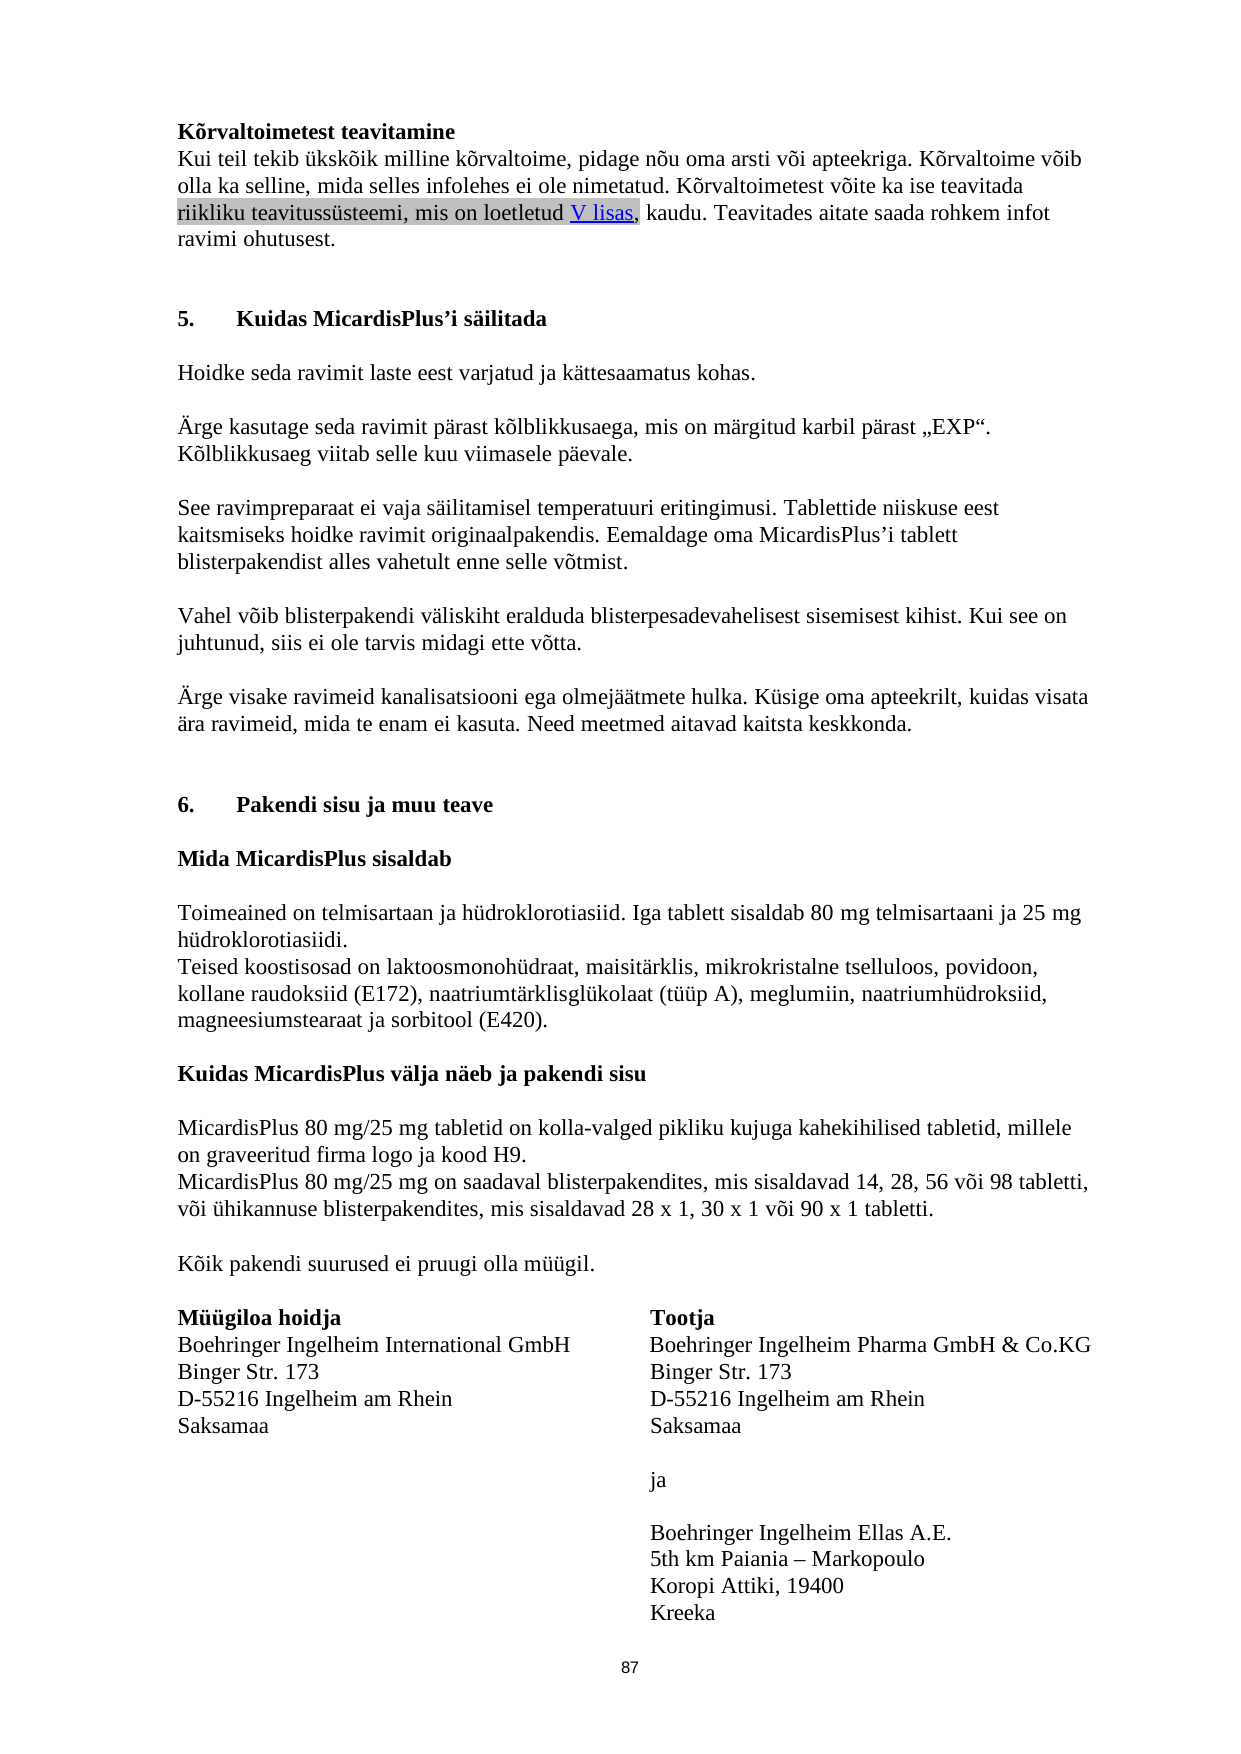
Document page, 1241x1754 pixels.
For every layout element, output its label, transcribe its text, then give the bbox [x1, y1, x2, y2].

list Boehringer Ingelheim International GmbH Boehringer Ingelheim Pharma GmbH & Co.KG [177, 1331, 1092, 1358]
text Boehringer Ingelheim Ellas A.E. [591, 1519, 1092, 1545]
list 6. Pakendi sisu ja muu teave [177, 791, 1093, 818]
text Müügiloa hoidja Tootja [177, 1303, 1146, 1331]
text Kõrvaltoimetest teavitamine [177, 118, 1092, 145]
text Hoidke seda ravimit laste eest varjatud ja kättesaamatus kohas. [177, 358, 1092, 385]
text Teised koostisosad on laktoosmonohüdraat, maisitärklis, mikrokristalne tselluloos, povidoon, kollane raudoksiid (E172), naatriumtärklisglükolaat (tüüp A), meglumiin, naatriumhüdroksiid, magneesiumstearaat ja sorbitool (E420). [177, 953, 1093, 1033]
list Ärge visake ravimeid kanalisatsiooni ega olmejäätmete hulka. Küsige oma apteekrilt, kuidas visata ära ravimeid, mida te enam ei kasuta. Need meetmed aitavad kaitsta keskkonda. [177, 683, 1093, 737]
list ja [591, 1466, 1093, 1492]
list 5. Kuidas MicardisPlus’i säilitada [177, 304, 1093, 331]
text Ärge kasutage seda ravimit pärast kõlblikkusaega, mis on märgitud karbil pärast „EXP“. Kõlblikkusaeg viitab selle kuu viimasele päevale. [177, 412, 1092, 467]
list Saksamaa Saksamaa [177, 1412, 1092, 1439]
list Kui teil tekib ükskõik milline kõrvaltoime, pidage nõu oma arsti või apteekriga. Kõrvaltoime võib olla ka selline, mida selles infolehes ei ole nimetatud. Kõrvaltoimetest võite ka ise teavitada riikliku teavitussüsteemi, mis on loetletud V lisas, kaudu. Teavitades aitate saada rohkem infot ravimi ohutusest. [177, 145, 1093, 251]
text MicardisPlus 80 mg/25 mg on saadaval blisterpakendites, mis sisaldavad 14, 28, 56 või 98 tabletti, või ühikannuse blisterpakendites, mis sisaldavad 28 x 1, 30 x 1 või 90 x 1 tabletti. [177, 1168, 1092, 1222]
text Binger Str. 173 Binger Str. 173 [177, 1358, 1092, 1385]
text Kõik pakendi suurused ei pruugi olla müügil. [177, 1249, 1092, 1276]
text Kuidas MicardisPlus välja näeb ja pakendi sisu [177, 1060, 1093, 1087]
text MicardisPlus 80 mg/25 mg tabletid on kolla-valged pikliku kujuga kahekihilised tabletid, millele on graveeritud firma logo ja kood H9. [177, 1114, 1092, 1168]
list D-55216 Ingelheim am Rhein D-55216 Ingelheim am Rhein [177, 1385, 1092, 1412]
list Kreeka [177, 1598, 1092, 1625]
text Vahel võib blisterpakendi väliskiht eralduda blisterpesadevahelisest sisemisest kihist. Kui see on juhtunud, siis ei ole tarvis midagi ette võtta. [177, 602, 1092, 656]
text Koropi Attiki, 19400 [591, 1572, 1092, 1598]
text 5th km Paiania – Markopoulo [591, 1545, 1092, 1572]
list Mida MicardisPlus sisaldab [177, 845, 1093, 872]
text Toimeained on telmisartaan ja hüdroklorotiasiid. Iga tablett sisaldab 80 mg telmisartaani ja 25 mg hüdroklorotiasiidi. [177, 899, 1092, 953]
text See ravimpreparaat ei vaja säilitamisel temperatuuri eritingimusi. Tablettide niiskuse eest kaitsmiseks hoidke ravimit originaalpakendis. Eemaldage oma MicardisPlus’i tablett blisterpakendist alles vahetult enne selle võtmist. [177, 494, 1092, 575]
